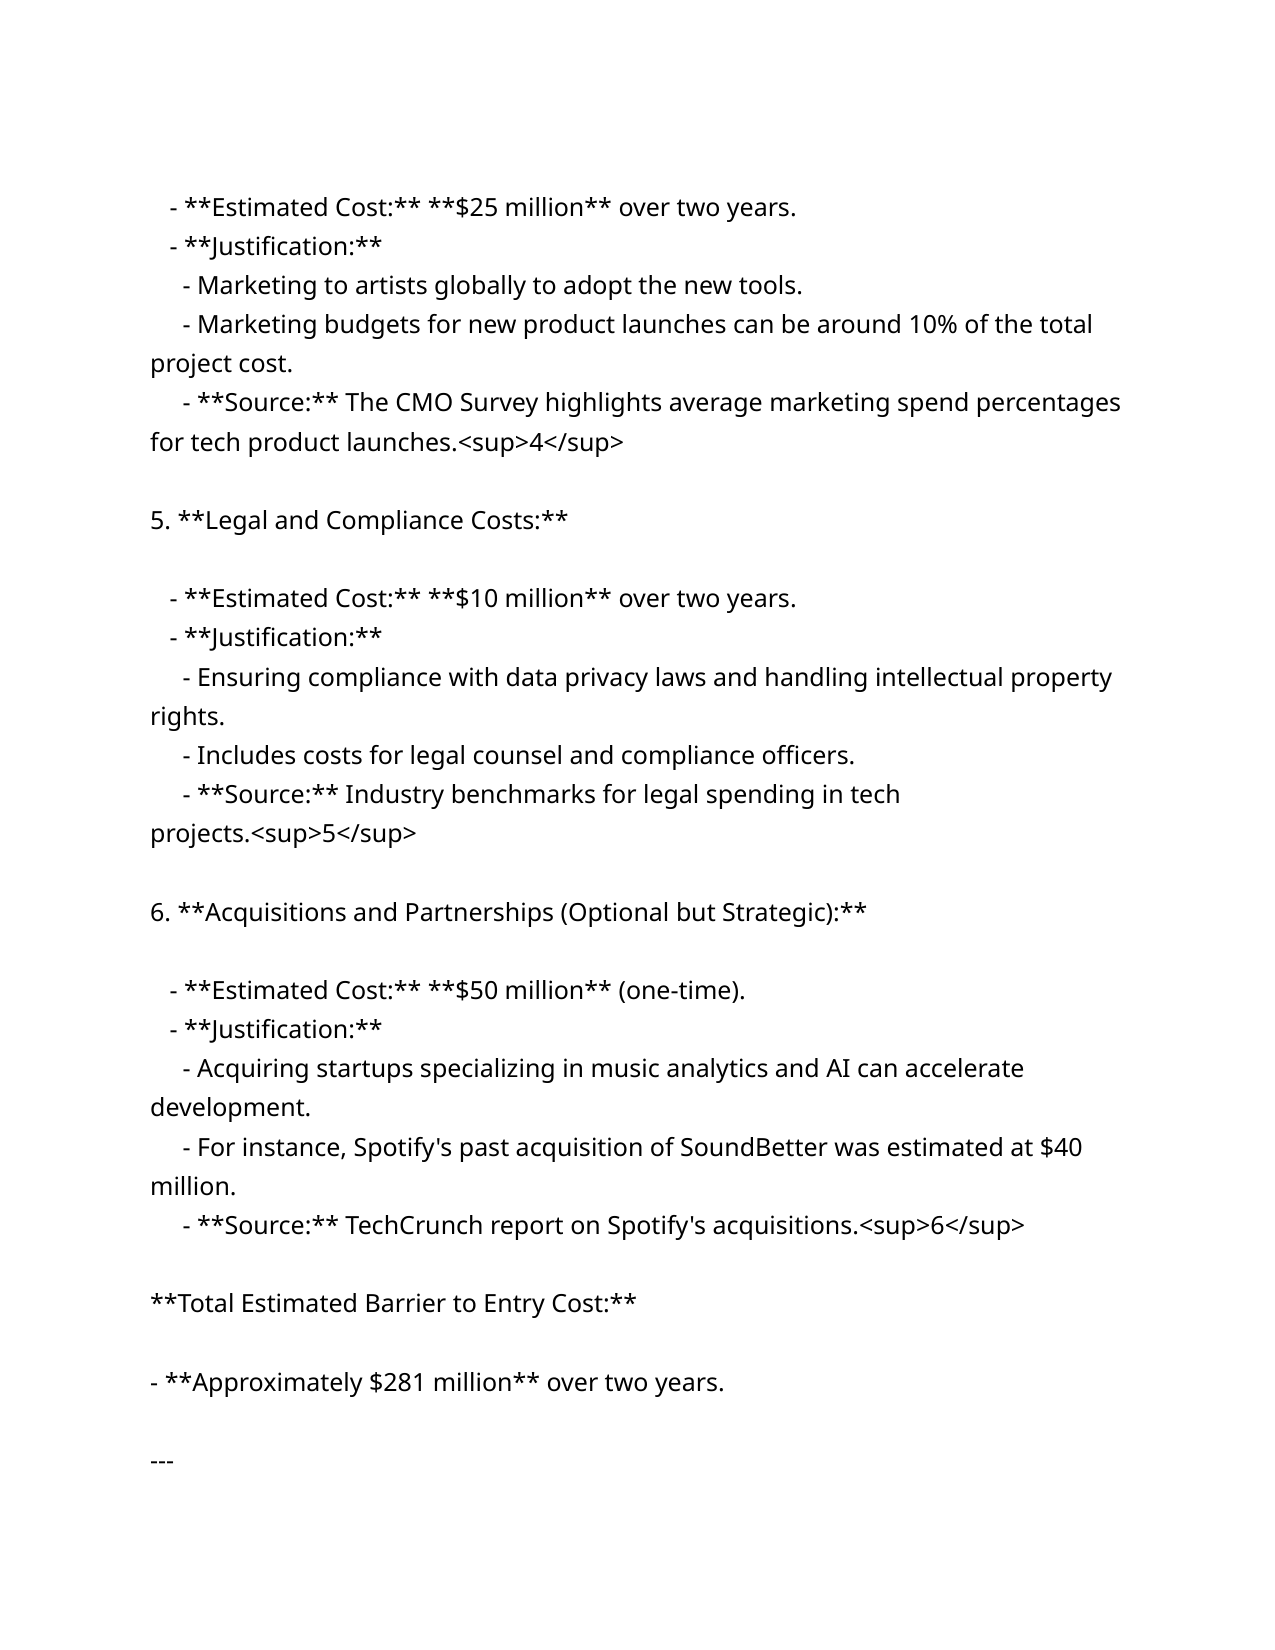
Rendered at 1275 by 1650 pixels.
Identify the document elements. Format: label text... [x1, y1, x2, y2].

text - **Estimated Cost:** **$10 million** over two years. [150, 581, 1125, 615]
text - **Approximately $281 million** over two years. [150, 1364, 1125, 1398]
text 5. **Legal and Compliance Costs:** [150, 502, 1125, 537]
text - For instance, Spotify's past acquisition of SoundBetter was estimated at $40 million. [150, 1129, 1125, 1202]
text - **Estimated Cost:** **$25 million** over two years. [150, 189, 1125, 223]
text - **Source:** The CMO Survey highlights average marketing spend percentages for tech product launches.<sup>4</sup> [150, 385, 1125, 458]
text - **Justification:** [150, 620, 1125, 654]
text - Ensuring compliance with data privacy laws and handling intellectual property rights. [150, 659, 1125, 732]
text - **Justification:** [150, 1012, 1125, 1046]
text **Total Estimated Barrier to Entry Cost:** [150, 1286, 1125, 1320]
text - Includes costs for legal counsel and compliance officers. [150, 737, 1125, 772]
text - **Source:** Industry benchmarks for legal spending in tech projects.<sup>5</sup> [150, 777, 1125, 850]
text - Marketing budgets for new product launches can be around 10% of the total project cost. [150, 307, 1125, 380]
text - Marketing to artists globally to adopt the new tools. [150, 267, 1125, 302]
text 6. **Acquisitions and Partnerships (Optional but Strategic):** [150, 894, 1125, 928]
text - Acquiring startups specializing in music analytics and AI can accelerate development. [150, 1051, 1125, 1124]
text - **Source:** TechCrunch report on Spotify's acquisitions.<sup>6</sup> [150, 1207, 1125, 1242]
text - **Justification:** [150, 228, 1125, 262]
text --- [150, 1442, 1125, 1477]
text - **Estimated Cost:** **$50 million** (one-time). [150, 972, 1125, 1007]
